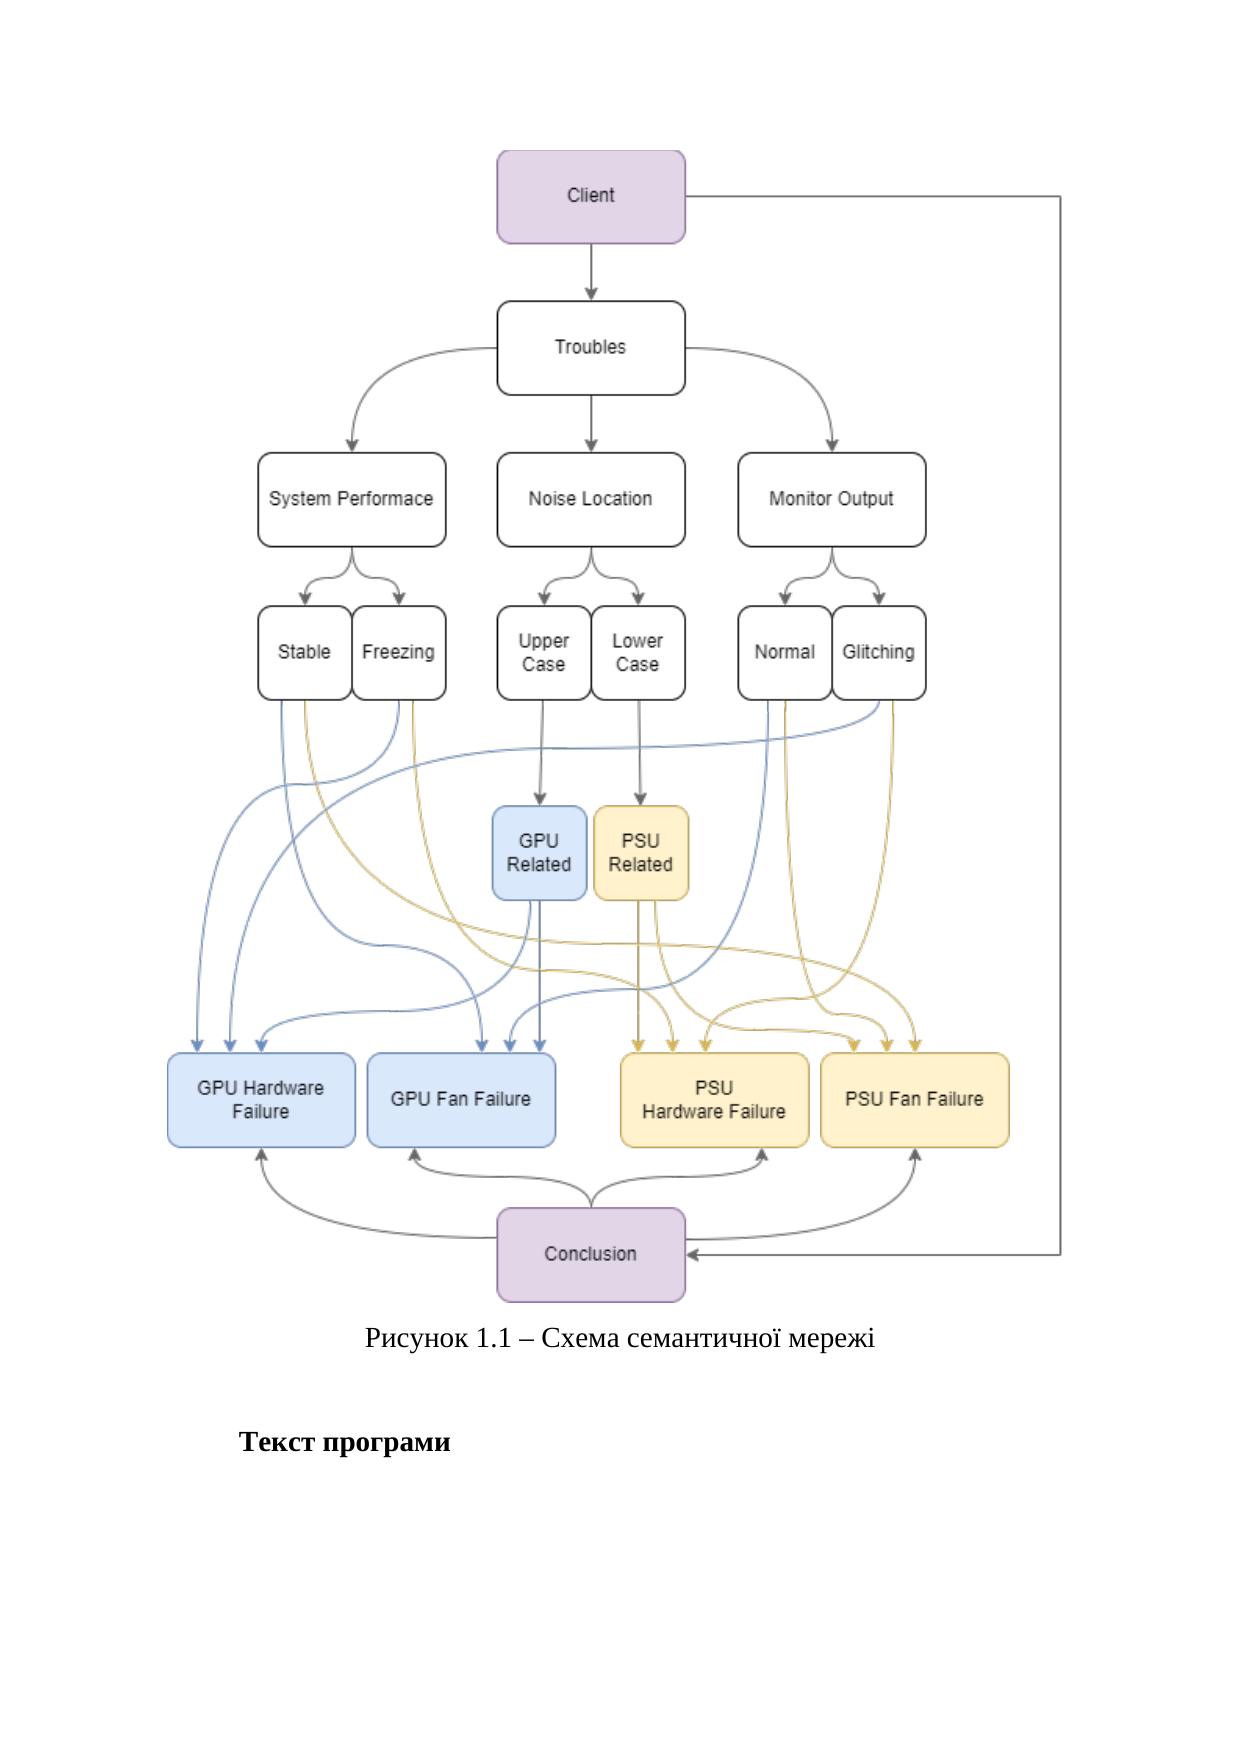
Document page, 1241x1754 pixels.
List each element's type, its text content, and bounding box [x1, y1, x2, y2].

text Текст програми [150, 1424, 1090, 1458]
text Рисунок 1.1 – Схема семантичної мережі [150, 1320, 1090, 1353]
picture [167, 150, 1074, 1303]
